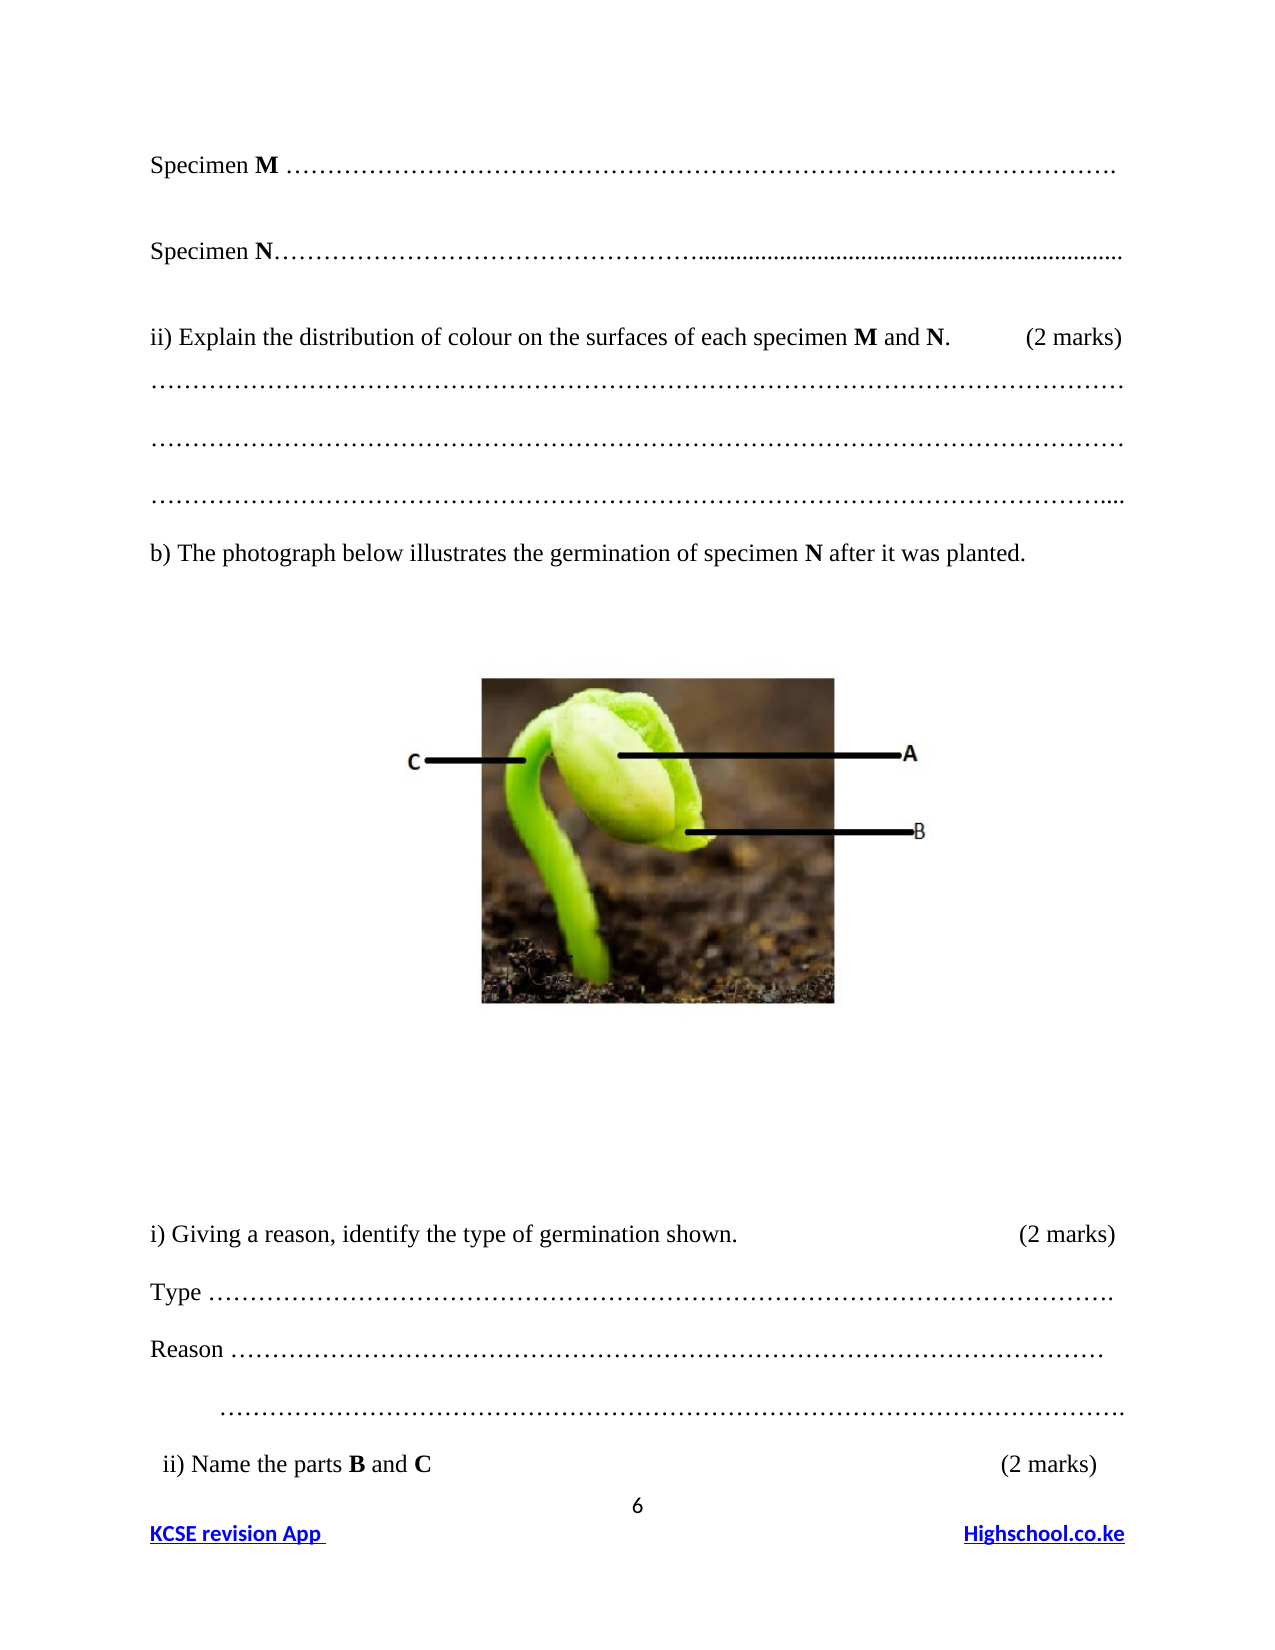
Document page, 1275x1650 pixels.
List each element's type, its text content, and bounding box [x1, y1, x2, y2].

text Reason …………………………………………………………………………………………… [150, 1334, 1125, 1363]
text ………………………………………………………………………………………………. [150, 1392, 1125, 1421]
text ii) Name the parts B and C (2 marks) [150, 1449, 1125, 1478]
text i) Giving a reason, identify the type of germination shown. (2 marks) [150, 1219, 1125, 1248]
text Type ………………………………………………………………………………………………. [150, 1277, 1125, 1306]
text Specimen M ………………………………………………………………………………………. [150, 150, 1125, 179]
picture [368, 610, 986, 1075]
text …………………………………………………………………………………………………………………………………………………………………………………………………………………………………………………………………………………………………………………….... [150, 366, 1125, 509]
text ii) Explain the distribution of colour on the surfaces of each specimen M and N. (2 marks) [150, 322, 1125, 351]
text Specimen N…………………………………………….................................................................... [150, 236, 1125, 265]
text b) The photograph below illustrates the germination of specimen N after it was planted. [150, 538, 1125, 567]
